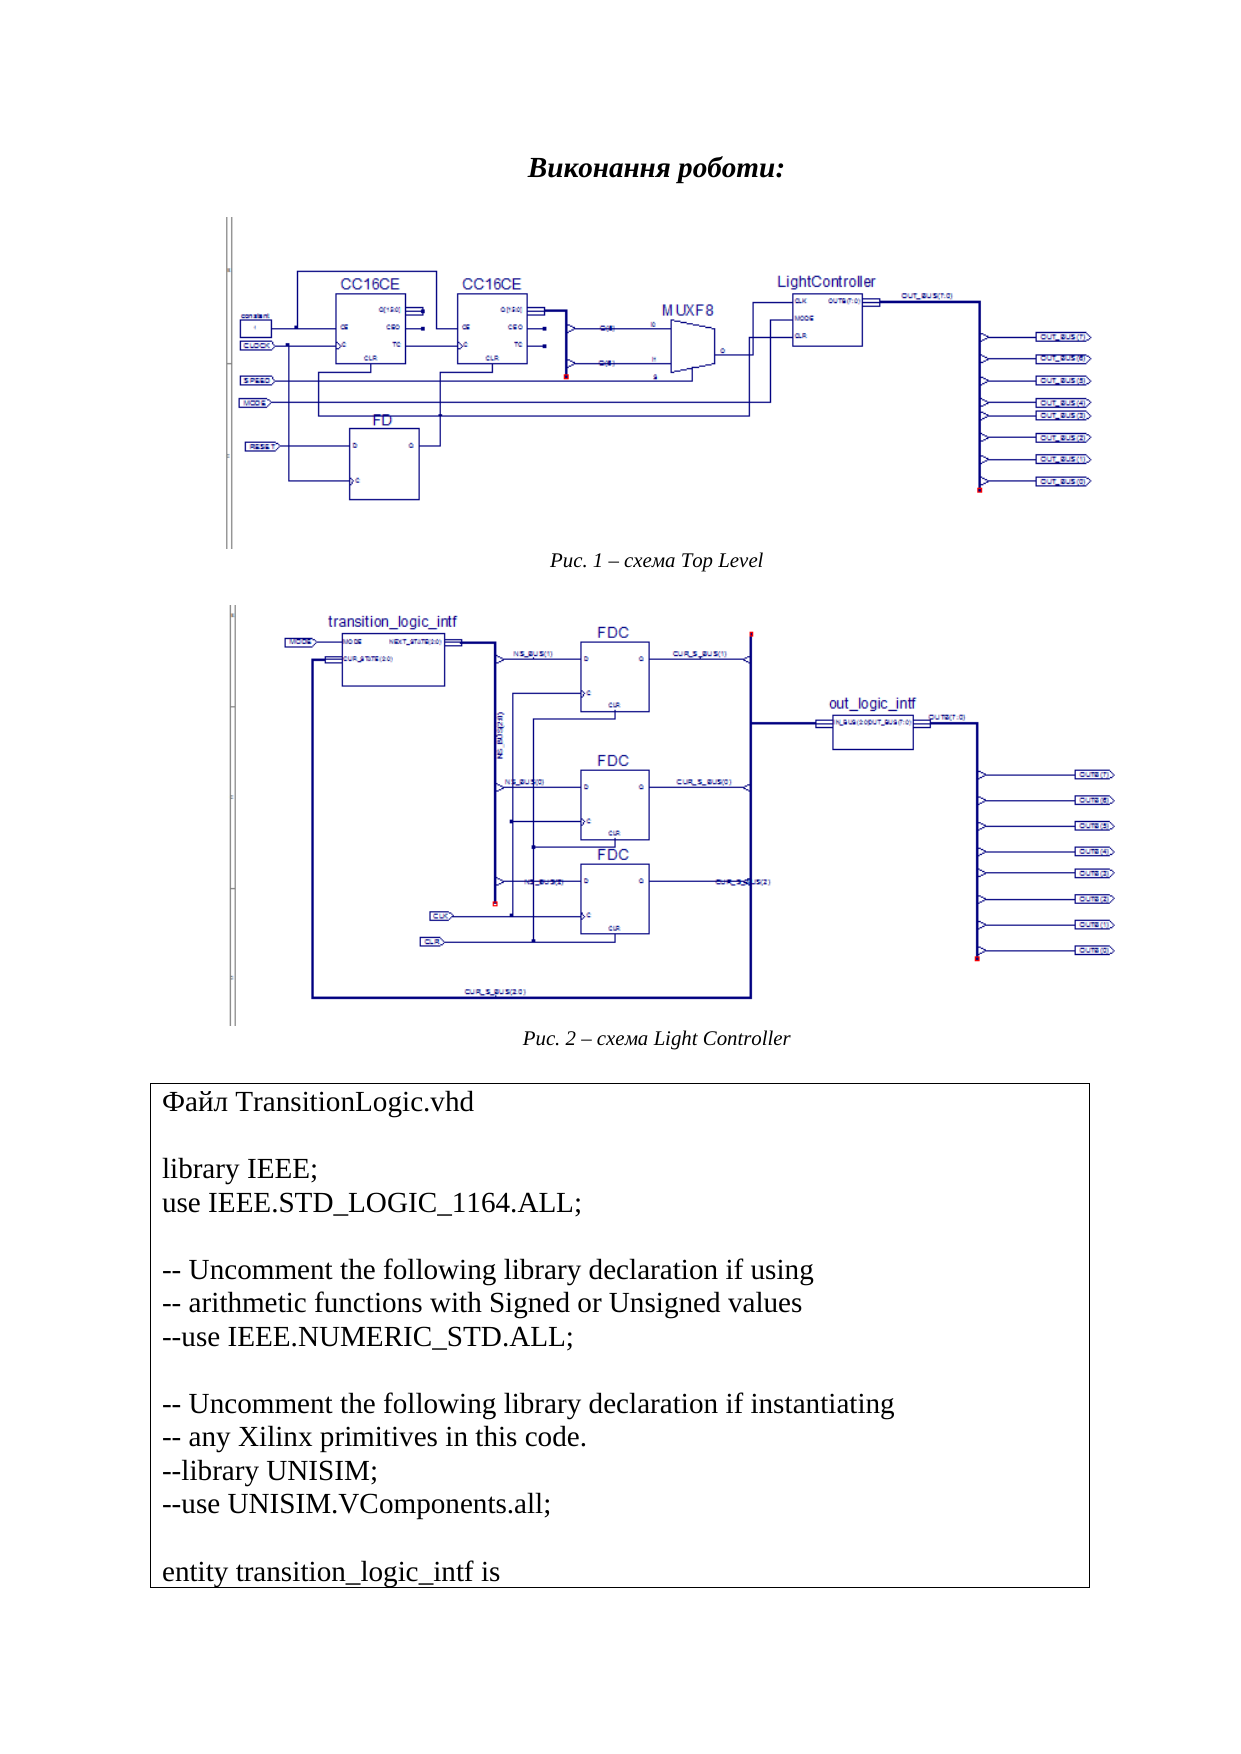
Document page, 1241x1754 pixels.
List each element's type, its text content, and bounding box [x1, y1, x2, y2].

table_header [151, 1084, 1089, 1587]
picture [225, 605, 1166, 1026]
picture [225, 217, 1166, 549]
list Рис. 1 – схема Top Level [225, 549, 1090, 572]
list Виконання роботи: [225, 150, 1090, 183]
list Рис. 2 – схема Light Controller [225, 1026, 1090, 1049]
